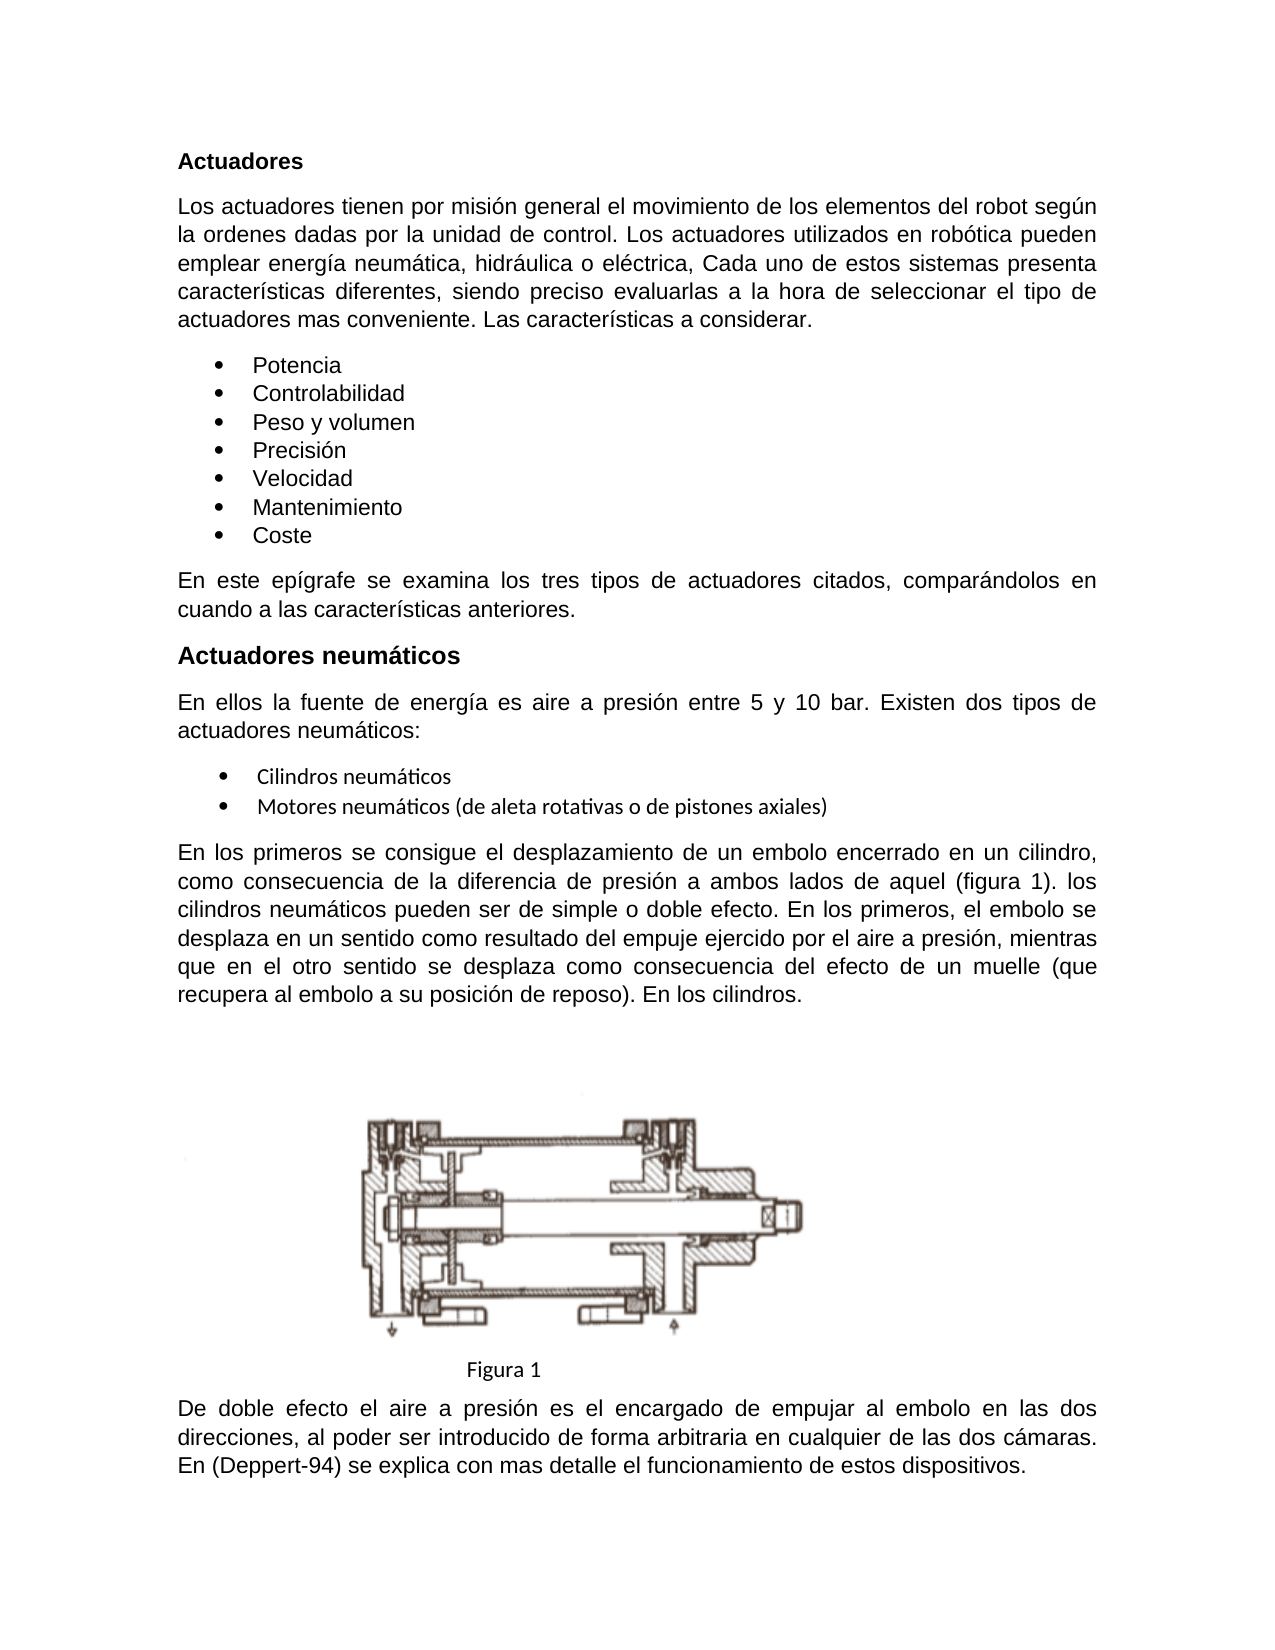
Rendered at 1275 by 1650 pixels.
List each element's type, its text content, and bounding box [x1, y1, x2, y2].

list Velocidad [215, 465, 1098, 492]
list Mantenimiento [215, 494, 1098, 520]
text En los primeros se consigue el desplazamiento de un embolo encerrado en un cilindro, como consecuencia de la diferencia de presión a ambos lados de aquel (figura 1). los cilindros neumáticos pueden ser de simple o doble efecto. En los primeros, el embolo se desplaza en un sentido como resultado del empuje ejercido por el aire a presión, mientras que en el otro sentido se desplaza como consecuencia del efecto de un muelle (que recupera al embolo a su posición de reposo). En los cilindros. [177, 839, 1098, 1008]
text De doble efecto el aire a presión es el encargado de empujar al embolo en las dos direcciones, al poder ser introducido de forma arbitraria en cualquier de las dos cámaras. En (Deppert-94) se explica con mas detalle el funcionamiento de estos dispositivos. [177, 1395, 1098, 1478]
list Motores neumáticos (de aleta rotativas o de pistones axiales) [219, 792, 1098, 820]
text En este epígrafe se examina los tres tipos de actuadores citados, comparándolos en cuando a las características anteriores. [177, 567, 1098, 622]
list Precisión [215, 437, 1098, 463]
text En ellos la fuente de energía es aire a presión entre 5 y 10 bar. Existen dos tipos de actuadores neumáticos: [177, 688, 1098, 743]
text Los actuadores tienen por misión general el movimiento de los elementos del robot según la ordenes dadas por la unidad de control. Los actuadores utilizados en robótica pueden emplear energía neumática, hidráulica o eléctrica, Cada uno de estos sistemas presenta características diferentes, siendo preciso evaluarlas a la hora de seleccionar el tipo de actuadores mas conveniente. Las características a considerar. [177, 193, 1098, 333]
picture [177, 1073, 973, 1377]
text Actuadores neumáticos [177, 641, 1098, 669]
text Actuadores [177, 148, 1098, 174]
list Cilindros neumáticos [219, 762, 1098, 790]
list Potencia [215, 352, 1098, 378]
list Coste [215, 522, 1098, 548]
list Peso y volumen [215, 408, 1098, 435]
list Controlabilidad [215, 380, 1098, 406]
